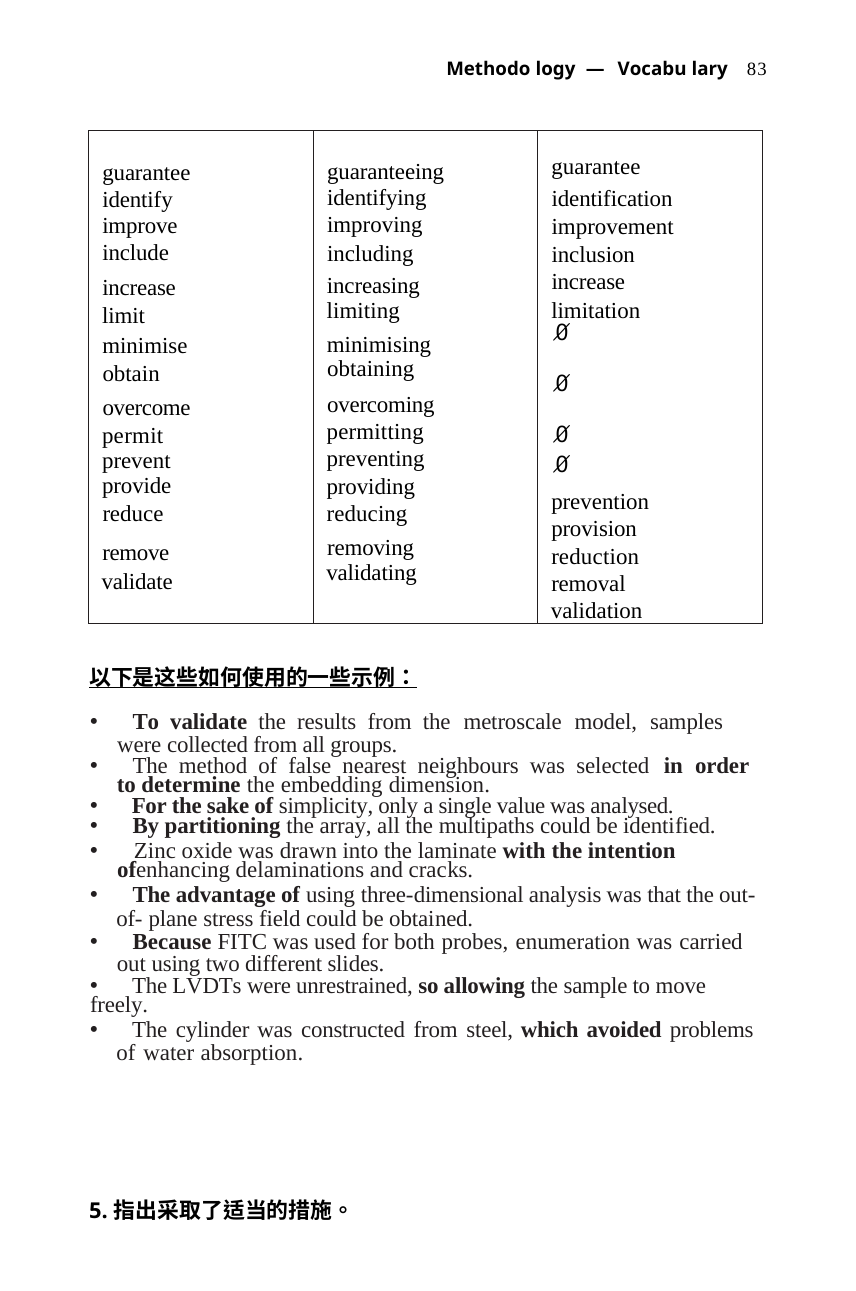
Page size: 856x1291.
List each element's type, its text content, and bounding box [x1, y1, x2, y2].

text • For the sake of simplicity, only a single value was analysed. [90, 797, 477, 817]
text Methodo logy — Vocabu lary 83 [89, 58, 766, 80]
text • The cylinder was constructed from steel, which avoided problems of water absorption. [90, 1018, 766, 1066]
text • The LVDTs were unrestrained, so allowing the sample to move freely. [90, 977, 766, 1018]
text 以下是这些如何使用的一些示例： [89, 665, 766, 690]
text • The method of false nearest neighbours was selected in order to determine the embedding dimension. [90, 758, 764, 797]
table_header guarantee identification improvement inclusion increase limitation ∅ ∅ ∅ ∅ prevention provision reduction removal validation [538, 131, 762, 623]
table_header guarantee identify improve include increase limit minimise obtain overcome permit prevent provide reduce remove validate [89, 131, 313, 623]
text • Because FITC was used for both probes, enumeration was carried out using two different slides. [90, 931, 764, 977]
text • The advantage of using three-dimensional analysis was that the out-of- plane stress field could be obtained. [90, 883, 764, 931]
text • To validate the results from the metroscale model, samples were collected from all groups. [90, 711, 764, 757]
text 5. 指出采取了适当的措施。 [89, 1195, 766, 1225]
text • For the sake of simplicity, only a single value was analysed. [474, 797, 766, 817]
table_header guaranteeing identifying improving including increasing limiting minimising obtaining overcoming permitting preventing providing reducing removing validating [314, 131, 537, 623]
text • Zinc oxide was drawn into the laminate with the intention ofenhancing delaminations and cracks. [90, 842, 764, 882]
text • By partitioning the array, all the multipaths could be identified. [90, 817, 766, 837]
